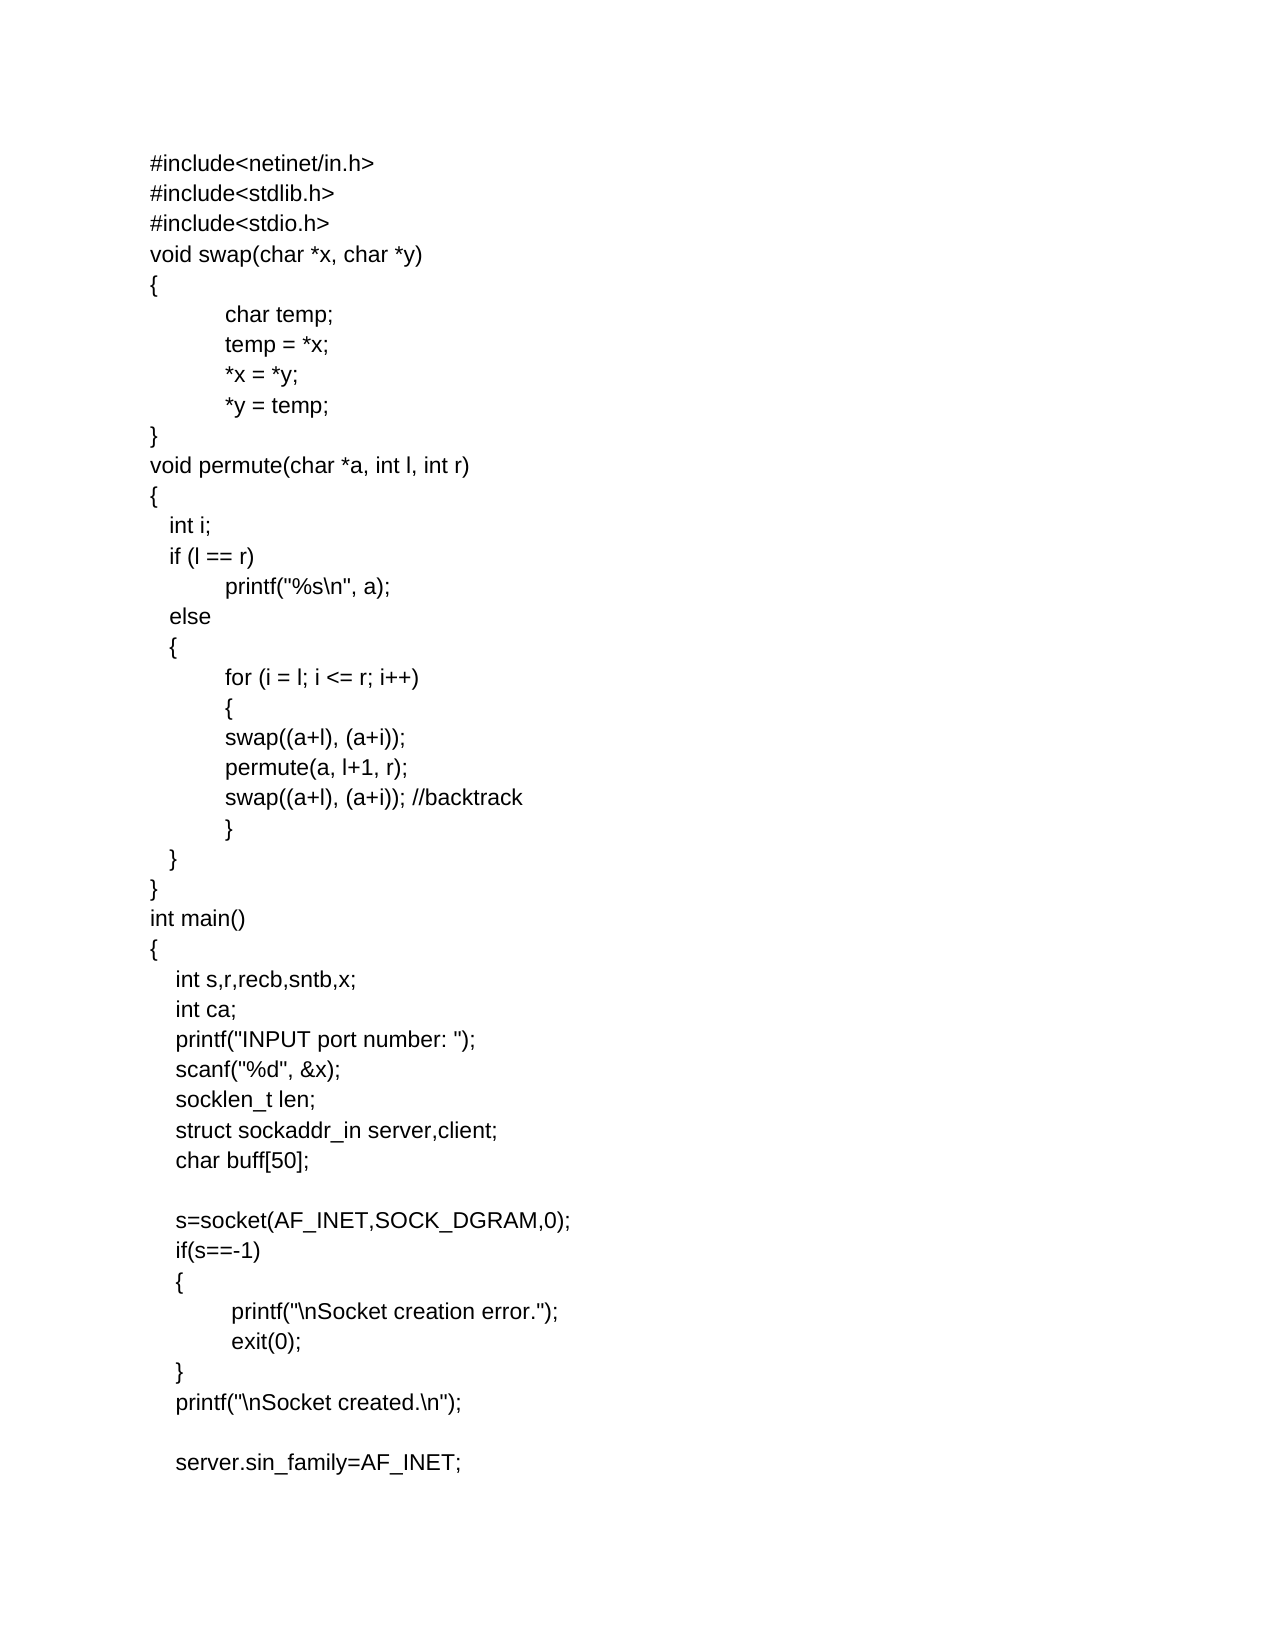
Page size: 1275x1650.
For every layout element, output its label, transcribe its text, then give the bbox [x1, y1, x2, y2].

text } [150, 422, 1125, 448]
text socklen_t len; [150, 1086, 1125, 1113]
text { [150, 694, 1125, 720]
text { [150, 633, 1125, 660]
text *x = *y; [150, 361, 1125, 388]
text { [150, 482, 1125, 509]
text for (i = l; i <= r; i++) [150, 663, 1125, 690]
text permute(a, l+1, r); [150, 754, 1125, 781]
text int s,r,recb,sntb,x; [150, 966, 1125, 992]
text { [150, 1268, 1125, 1294]
text } [150, 814, 1125, 841]
text else [150, 603, 1125, 629]
text #include<stdlib.h> [150, 180, 1125, 207]
text void permute(char *a, int l, int r) [150, 452, 1125, 478]
text printf("\nSocket created.\n"); [150, 1388, 1125, 1415]
text struct sockaddr_in server,client; [150, 1117, 1125, 1143]
text int i; [150, 512, 1125, 539]
text char temp; [150, 301, 1125, 327]
text char buff[50]; [150, 1147, 1125, 1173]
text { [150, 935, 1125, 962]
text int main() [150, 905, 1125, 932]
text int ca; [150, 996, 1125, 1022]
text if (l == r) [150, 543, 1125, 569]
text #include<stdio.h> [150, 210, 1125, 237]
text void swap(char *x, char *y) [150, 241, 1125, 267]
text { [150, 271, 1125, 297]
text } [150, 845, 1125, 871]
text s=socket(AF_INET,SOCK_DGRAM,0); [150, 1207, 1125, 1234]
text } [150, 875, 1125, 901]
text if(s==-1) [150, 1237, 1125, 1264]
text swap((a+l), (a+i)); [150, 724, 1125, 750]
text exit(0); [150, 1328, 1125, 1354]
text printf("%s\n", a); [150, 573, 1125, 599]
text swap((a+l), (a+i)); //backtrack [150, 784, 1125, 811]
text printf("\nSocket creation error."); [150, 1298, 1125, 1324]
text temp = *x; [150, 331, 1125, 358]
text server.sin_family=AF_INET; [150, 1449, 1125, 1475]
text } [150, 1358, 1125, 1385]
text *y = temp; [150, 392, 1125, 418]
text scanf("%d", &x); [150, 1056, 1125, 1083]
text printf("INPUT port number: "); [150, 1026, 1125, 1052]
text #include<netinet/in.h> [150, 150, 1125, 176]
